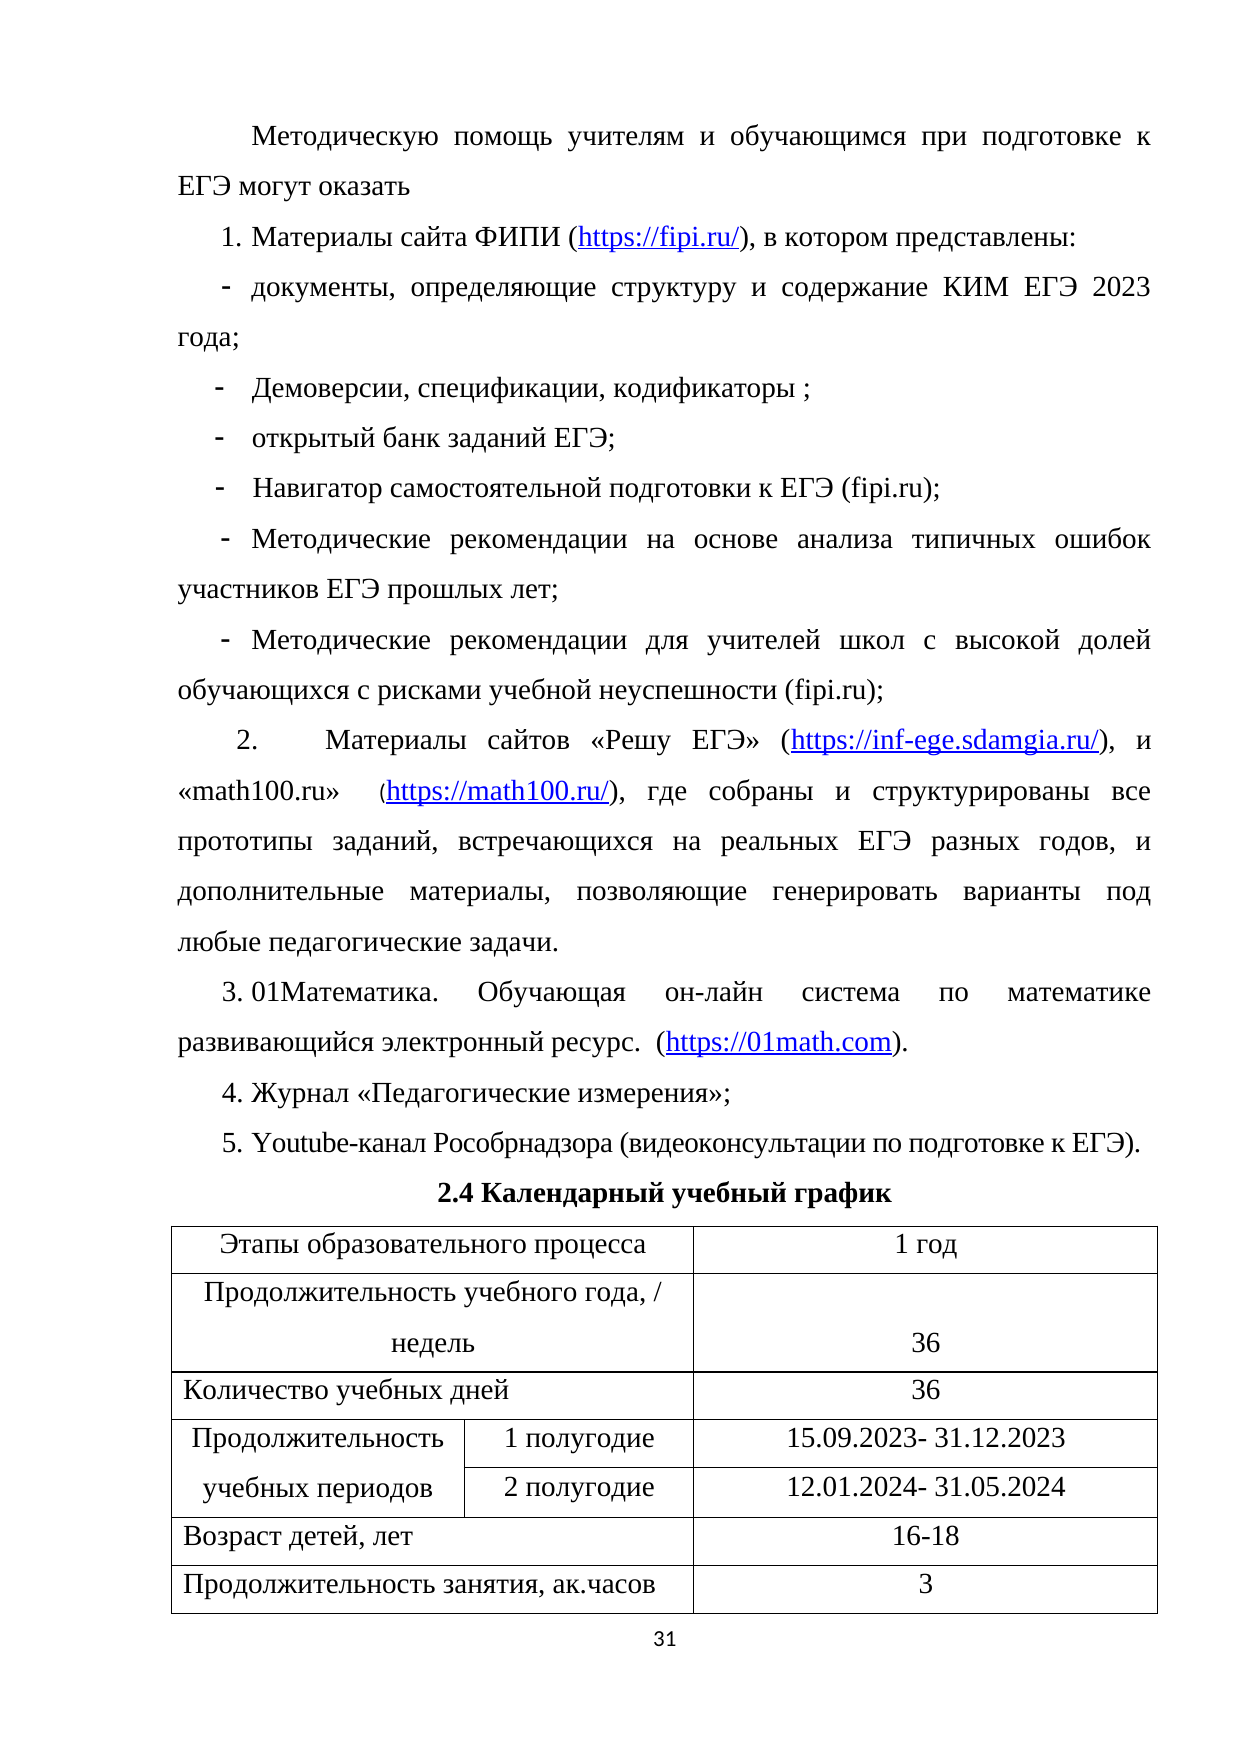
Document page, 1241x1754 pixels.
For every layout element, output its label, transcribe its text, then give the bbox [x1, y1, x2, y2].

list открытый банк заданий ЕГЭ; [214, 420, 1152, 454]
subtitle 2.4 Календарный учебный график [177, 1175, 1152, 1209]
table_cell Продолжительность занятия, ак.часов [172, 1566, 693, 1612]
table_cell Возраст детей, лет [172, 1518, 693, 1565]
table_header 1 год [694, 1227, 1157, 1273]
table_cell 36 [694, 1274, 1157, 1371]
table_cell 15.09.2023- 31.12.2023 [694, 1420, 1157, 1467]
table_cell 1 полугодие [465, 1420, 693, 1467]
table_header Этапы образовательного процесса [172, 1227, 693, 1273]
list Материалы сайтов «Решу ЕГЭ» (https://inf-ege.sdamgia.ru/), и «math100.ru» (https://math100.ru/), где собраны и структурированы все прототипы заданий, встречающихся на реальных ЕГЭ разных годов, и дополнительные материалы, позволяющие генерировать варианты под любые педагогические задачи. [177, 722, 1152, 957]
table_cell 16-18 [694, 1518, 1157, 1565]
list документы, определяющие структуру и содержание КИМ ЕГЭ 2023 года; [177, 269, 1152, 353]
table_cell 12.01.2024- 31.05.2024 [694, 1468, 1157, 1517]
list Методические рекомендации на основе анализа типичных ошибок участников ЕГЭ прошлых лет; [177, 521, 1152, 605]
table_cell 3 [694, 1566, 1157, 1612]
table_cell Продолжительность учебного года, / недель [172, 1274, 693, 1371]
table_cell 36 [694, 1373, 1157, 1419]
list Навигатор самостоятельной подготовки к ЕГЭ (fipi.ru); [215, 471, 1152, 504]
list Демоверсии, спецификации, кодификаторы ; [214, 370, 1152, 403]
table_cell 2 полугодие [465, 1468, 693, 1517]
list 01Математика. Обучающая он-лайн система по математике развивающийся электронный ресурс. (https://01math.com). [177, 974, 1152, 1058]
list Материалы сайта ФИПИ (https://fipi.ru/), в котором представлены: [177, 219, 1152, 252]
text Методическую помощь учителям и обучающимся при подготовке к ЕГЭ могут оказать [177, 118, 1152, 202]
list Методические рекомендации для учителей школ с высокой долей обучающихся с рисками учебной неуспешности (fipi.ru); [177, 622, 1152, 706]
table_cell Количество учебных дней [172, 1373, 693, 1419]
list Журнал «Педагогические измерения»; [177, 1075, 1152, 1108]
list Youtube-канал Рособрнадзора (видеоконсультации по подготовке к ЕГЭ). [177, 1125, 1152, 1158]
table_cell Продолжительность учебных периодов [172, 1420, 464, 1517]
